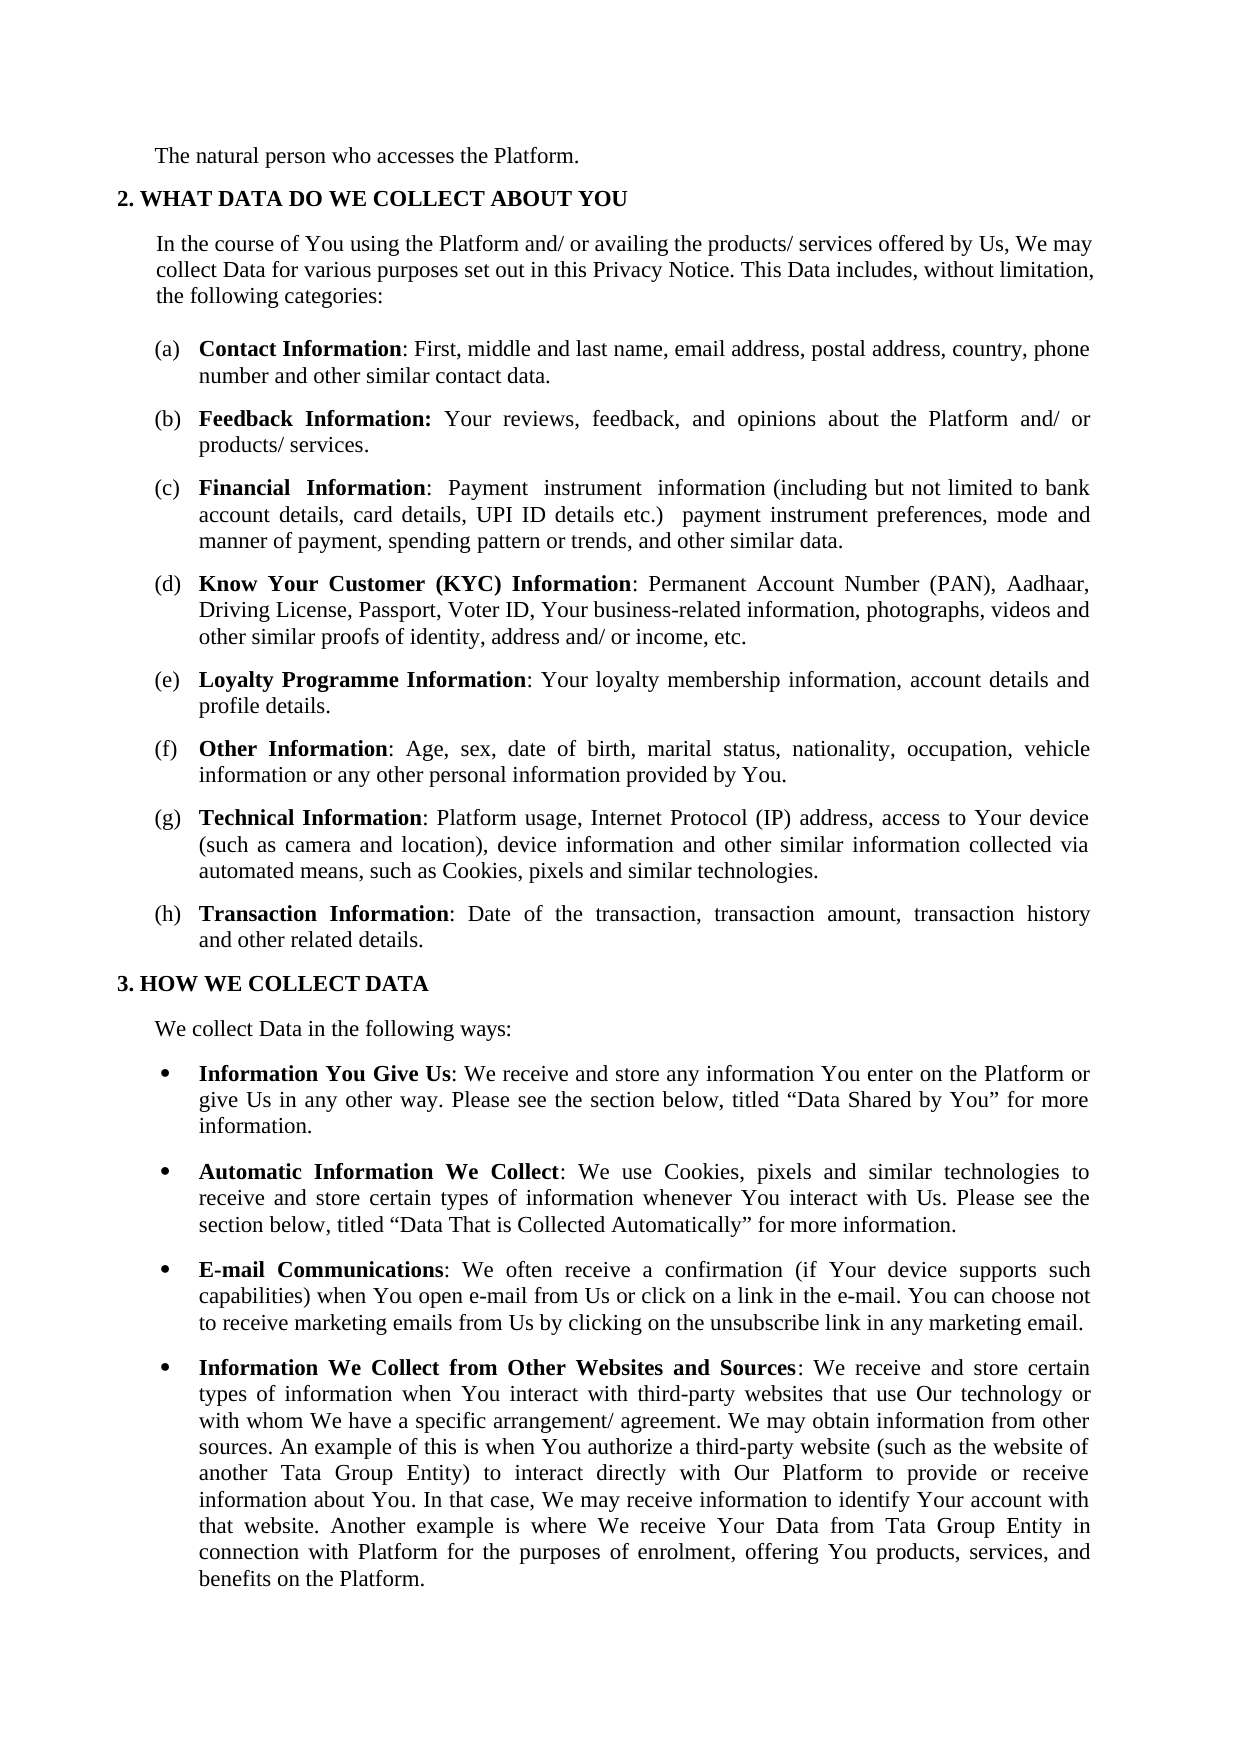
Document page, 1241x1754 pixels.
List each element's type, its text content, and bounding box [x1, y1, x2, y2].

list E-mail Communications: We often receive a confirmation (if Your device supports such capabilities) when You open e-mail from Us or click on a link in the e-mail. You can choose not to receive marketing emails from Us by clicking on the unsubscribe link in any marketing email. [161, 1256, 1091, 1335]
subtitle HOW WE COLLECT DATA [117, 969, 1103, 996]
list Know Your Customer (KYC) Information: Permanent Account Number (PAN), Aadhaar, Driving License, Passport, Voter ID, Your business-related information, photographs, videos and other similar proofs of identity, address and/ or income, etc. [154, 570, 1091, 649]
list Loyalty Programme Information: Your loyalty membership information, account details and profile details. [154, 666, 1091, 718]
subtitle WHAT DATA DO WE COLLECT ABOUT YOU [117, 185, 1103, 211]
list Financial Information: Payment instrument information (including but not limited to bank account details, card details, UPI ID details etc.) payment instrument preferences, mode and manner of payment, spending pattern or trends, and other similar data. [154, 474, 1091, 553]
list Technical Information: Platform usage, Internet Protocol (IP) address, access to Your device (such as camera and location), device information and other similar information collected via automated means, such as Cookies, pixels and similar technologies. [154, 804, 1091, 883]
list Information You Give Us: We receive and store any information You enter on the Platform or give Us in any other way. Please see the section below, titled “Data Shared by You” for more information. [161, 1060, 1091, 1139]
text We collect Data in the following ways: [154, 1014, 1103, 1041]
list Transaction Information: Date of the transaction, transaction amount, transaction history and other related details. [154, 900, 1091, 953]
list Information We Collect from Other Websites and Sources: We receive and store certain types of information when You interact with third-party websites that use Our technology or with whom We have a specific arrangement/ agreement. We may obtain information from other sources. An example of this is when You authorize a third-party website (such as the website of another Tata Group Entity) to interact directly with Our Platform to provide or receive information about You. In that case, We may receive information to identify Your account with that website. Another example is where We receive Your Data from Tata Group Entity in connection with Platform for the purposes of enrolment, offering You products, services, and benefits on the Platform. [161, 1354, 1091, 1591]
list Feedback Information: Your reviews, feedback, and opinions about the Platform and/ or products/ services. [154, 405, 1091, 458]
text The natural person who accesses the Platform. [154, 142, 641, 168]
list Automatic Information We Collect: We use Cookies, pixels and similar technologies to receive and store certain types of information whenever You interact with Us. Please see the section below, titled “Data That is Collected Automatically” for more information. [161, 1158, 1091, 1237]
list Contact Information: First, middle and last name, email address, postal address, country, phone number and other similar contact data. [154, 336, 1090, 388]
text In the course of You using the Platform and/ or availing the products/ services offered by Us, We may collect Data for various purposes set out in this Privacy Notice. This Data includes, without limitation, the following categories: [156, 230, 1099, 309]
list Other Information: Age, sex, date of birth, marital status, nationality, occupation, vehicle information or any other personal information provided by You. [154, 735, 1091, 788]
